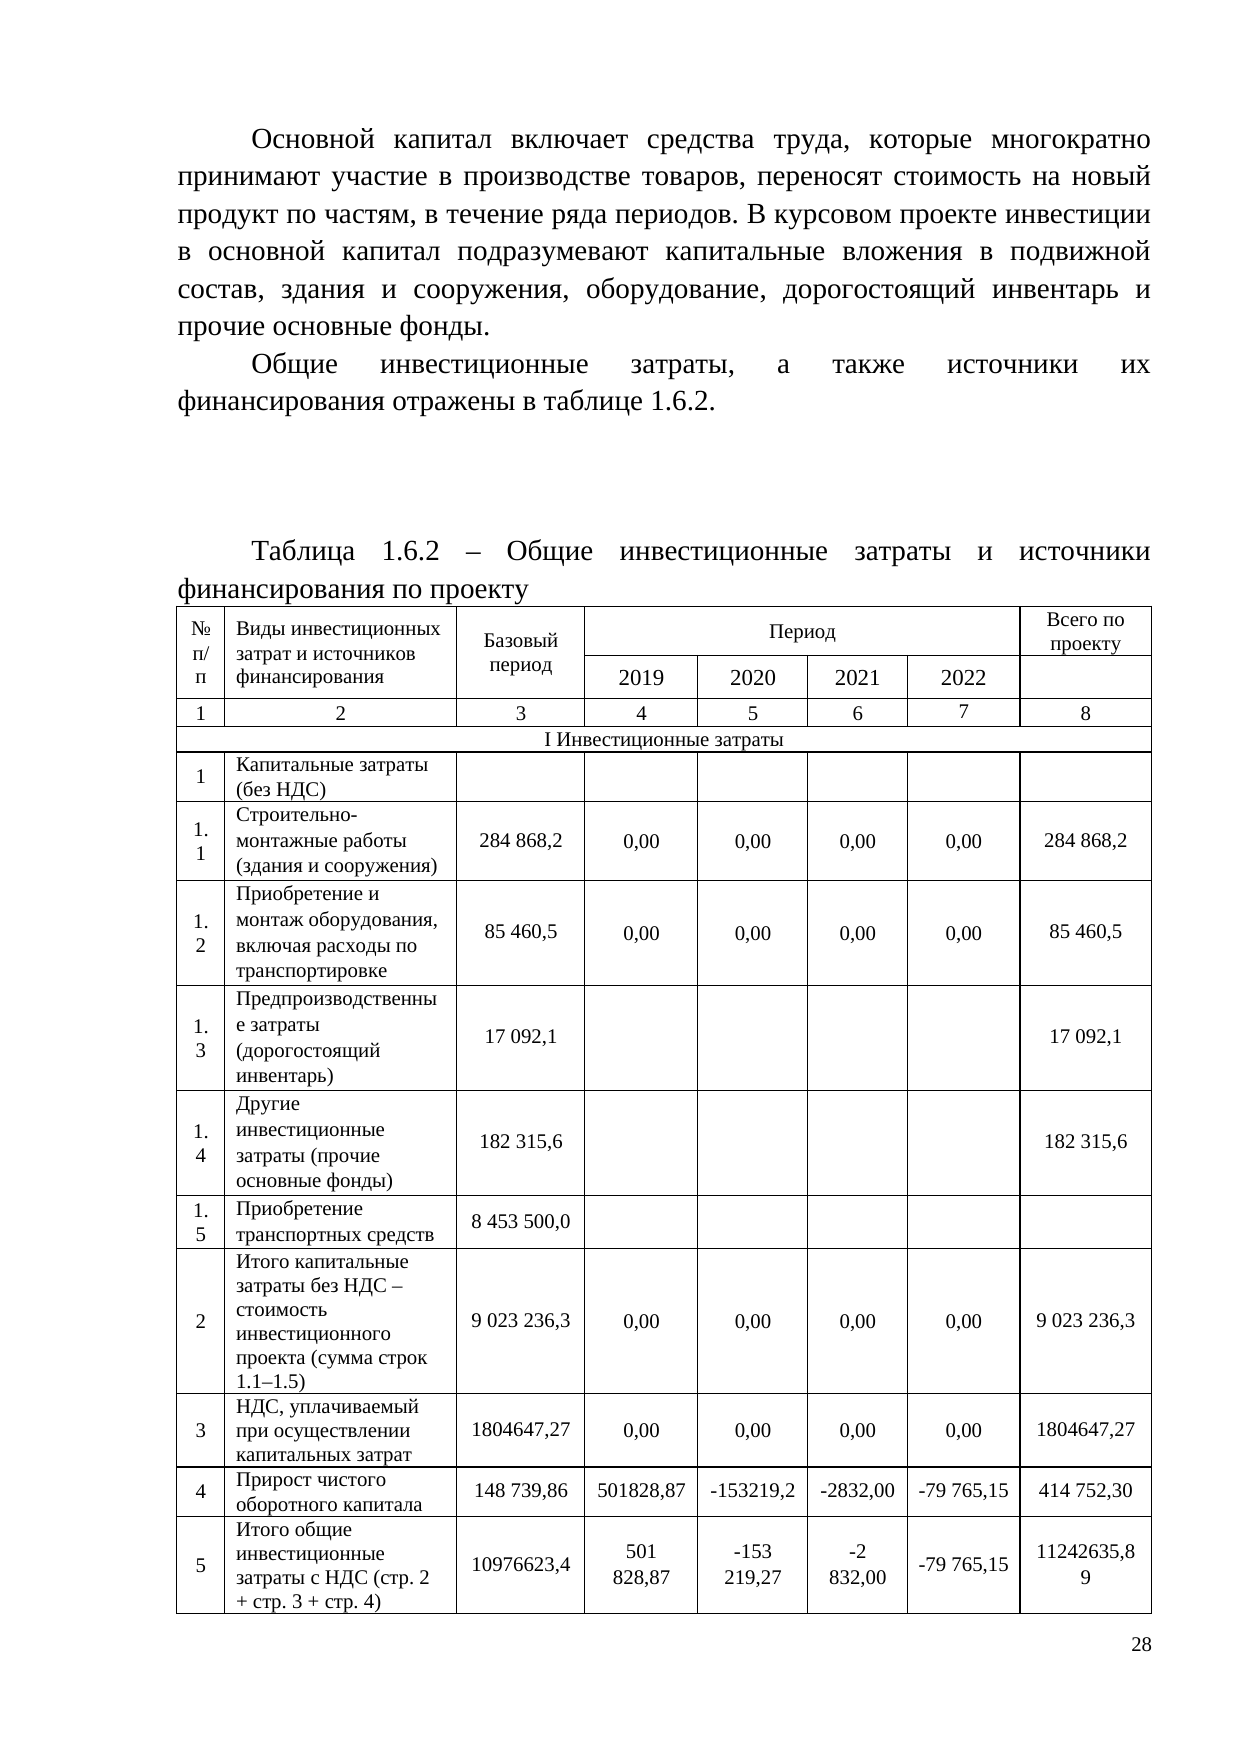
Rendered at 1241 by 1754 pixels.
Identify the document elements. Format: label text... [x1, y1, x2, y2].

table_cell 0,00 [808, 802, 907, 879]
table_cell Приобретение и монтаж оборудования, включая расходы по транспортировке [225, 881, 456, 984]
table_cell [585, 753, 697, 801]
table_cell Итого капитальные затраты без НДС – стоимость инвестиционного проекта (сумма строк 1.1–1.5) [225, 1249, 456, 1393]
table_cell 501828,87 [585, 1468, 697, 1516]
table_cell -79 765,15 [908, 1517, 1019, 1613]
table_cell 11242635,89 [1021, 1517, 1151, 1613]
table_cell 2021 [808, 656, 907, 698]
table_cell Прирост чистого оборотного капитала [225, 1468, 456, 1516]
table_cell 3 [457, 699, 584, 726]
table_cell 10976623,4 [457, 1517, 584, 1613]
table_cell 1.3 [177, 986, 224, 1089]
table_cell 2022 [908, 656, 1019, 698]
table_cell 1.5 [177, 1196, 224, 1248]
table_cell I Инвестиционные затраты [177, 727, 1151, 751]
table_cell 7 [908, 699, 1019, 726]
table_cell 5 [177, 1517, 224, 1613]
table_cell 0,00 [908, 1249, 1019, 1393]
table_cell -153219,2 [698, 1468, 807, 1516]
table_cell [1021, 656, 1151, 698]
table_cell Итого общие инвестиционные затраты с НДС (стр. 2 + стр. 3 + стр. 4) [225, 1517, 456, 1613]
table_cell [698, 1196, 807, 1248]
table_cell 1 [177, 699, 224, 726]
table_cell 0,00 [908, 881, 1019, 984]
table_cell 1804647,27 [457, 1394, 584, 1466]
table_cell 0,00 [808, 881, 907, 984]
table_cell 0,00 [585, 802, 697, 879]
table_cell [808, 1196, 907, 1248]
table_cell Приобретение транспортных средств [225, 1196, 456, 1248]
text Общие инвестиционные затраты, а также источники их финансирования отражены в таблице 1.6.2. [177, 343, 1152, 418]
table_cell 2019 [585, 656, 697, 698]
table_cell 0,00 [808, 1249, 907, 1393]
table_cell [1021, 753, 1151, 801]
text Основной капитал включает средства труда, которые многократно принимают участие в производстве товаров, переносят стоимость на новый продукт по частям, в течение ряда периодов. В курсовом проекте инвестиции в основной капитал подразумевают капитальные вложения в подвижной состав, здания и сооружения, оборудование, дорогостоящий инвентарь и прочие основные фонды. [177, 118, 1152, 343]
table_cell [585, 986, 697, 1089]
table_cell [457, 753, 584, 801]
table_header № п/п [177, 607, 224, 698]
table_cell 0,00 [698, 802, 807, 879]
table_cell 1.1 [177, 802, 224, 879]
table_cell -153 219,27 [698, 1517, 807, 1613]
table_cell [1021, 1196, 1151, 1248]
table_cell 85 460,5 [457, 881, 584, 984]
table_cell [908, 753, 1019, 801]
table_cell [808, 986, 907, 1089]
table_cell 2 [225, 699, 456, 726]
table_cell 0,00 [698, 881, 807, 984]
table_cell [698, 753, 807, 801]
table_cell 0,00 [585, 1249, 697, 1393]
table_cell 3 [177, 1394, 224, 1466]
table_cell 0,00 [698, 1394, 807, 1466]
table_cell 0,00 [585, 881, 697, 984]
table_cell [698, 1091, 807, 1194]
table_cell 284 868,2 [1021, 802, 1151, 879]
table_cell 4 [585, 699, 697, 726]
table_cell 1.2 [177, 881, 224, 984]
table_header Период [585, 607, 1019, 655]
table_cell 9 023 236,3 [1021, 1249, 1151, 1393]
table_cell [808, 753, 907, 801]
table_cell 182 315,6 [1021, 1091, 1151, 1194]
table_cell 182 315,6 [457, 1091, 584, 1194]
table_cell 2020 [698, 656, 807, 698]
table_cell 0,00 [698, 1249, 807, 1393]
table_cell Предпроизводственные затраты (дорогостоящий инвентарь) [225, 986, 456, 1089]
table_cell 0,00 [585, 1394, 697, 1466]
table_cell [908, 1091, 1019, 1194]
table_cell 8 [1021, 699, 1151, 726]
table_cell 6 [808, 699, 907, 726]
table_header Виды инвестиционных затрат и источников финансирования [225, 607, 456, 698]
table_cell 0,00 [908, 1394, 1019, 1466]
table_cell 4 [177, 1468, 224, 1516]
table_cell 5 [698, 699, 807, 726]
table_cell -2 832,00 [808, 1517, 907, 1613]
table_cell 2 [177, 1249, 224, 1393]
table_cell [908, 1196, 1019, 1248]
table_cell НДС, уплачиваемый при осуществлении капитальных затрат [225, 1394, 456, 1466]
table_header Всего по проекту [1021, 607, 1151, 655]
table_cell -79 765,15 [908, 1468, 1019, 1516]
table_cell 1 [177, 753, 224, 801]
table_cell 9 023 236,3 [457, 1249, 584, 1393]
table_cell 1804647,27 [1021, 1394, 1151, 1466]
table_cell 17 092,1 [1021, 986, 1151, 1089]
text Таблица 1.6.2 – Общие инвестиционные затраты и источники финансирования по проекту [177, 531, 1152, 606]
table_cell 501 828,87 [585, 1517, 697, 1613]
table_header Базовый период [457, 607, 584, 698]
table_cell 0,00 [808, 1394, 907, 1466]
table_cell [585, 1196, 697, 1248]
table_cell Строительно-монтажные работы (здания и сооружения) [225, 802, 456, 879]
table_cell 17 092,1 [457, 986, 584, 1089]
table_cell 148 739,86 [457, 1468, 584, 1516]
table_cell [585, 1091, 697, 1194]
table_cell 85 460,5 [1021, 881, 1151, 984]
table_cell 284 868,2 [457, 802, 584, 879]
table_cell [698, 986, 807, 1089]
table_cell 0,00 [908, 802, 1019, 879]
table_cell [808, 1091, 907, 1194]
table_cell [908, 986, 1019, 1089]
table_cell 8 453 500,0 [457, 1196, 584, 1248]
table_cell -2832,00 [808, 1468, 907, 1516]
table_cell 414 752,30 [1021, 1468, 1151, 1516]
table_cell Капитальные затраты (без НДС) [225, 753, 456, 801]
table_cell Другие инвестиционные затраты (прочие основные фонды) [225, 1091, 456, 1194]
table_cell 1.4 [177, 1091, 224, 1194]
